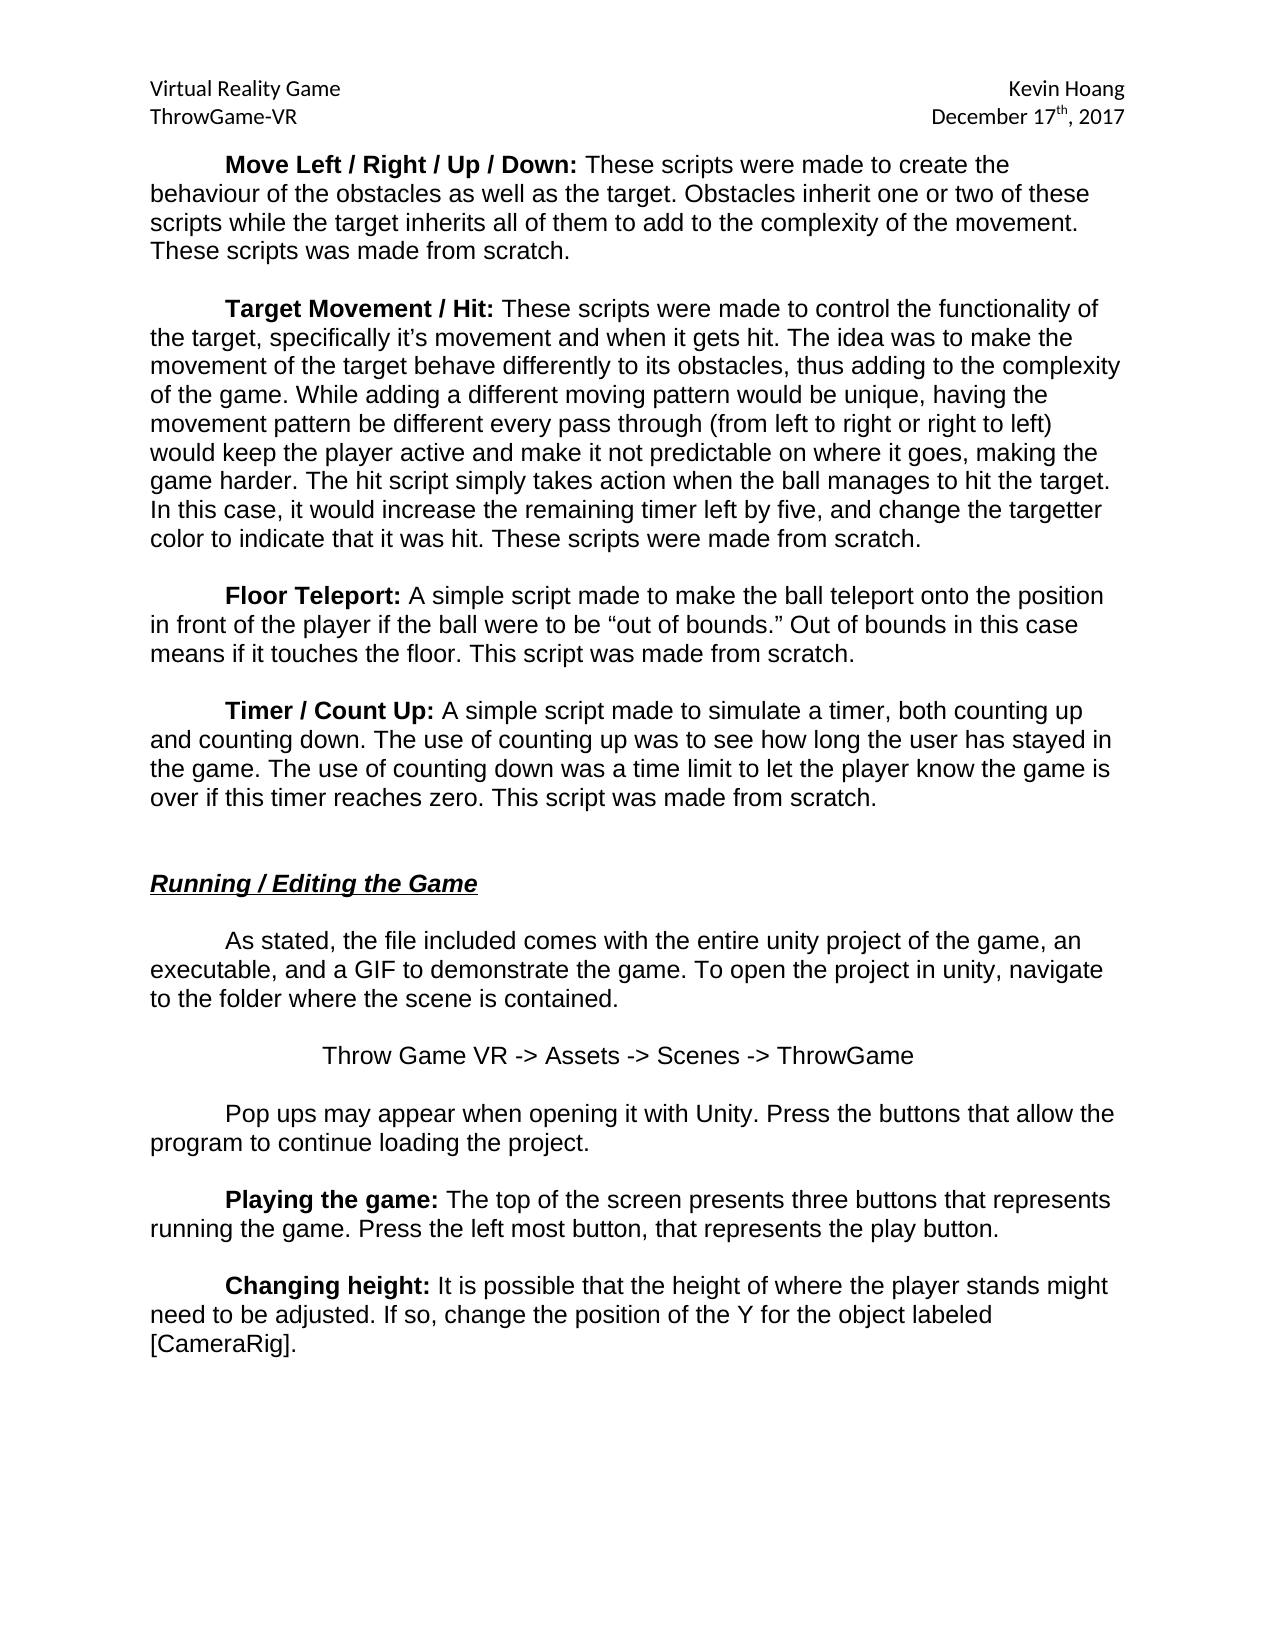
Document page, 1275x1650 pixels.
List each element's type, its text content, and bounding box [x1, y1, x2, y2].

text Throw Game VR -> Assets -> Scenes -> ThrowGame [150, 1041, 1125, 1070]
text Move Left / Right / Up / Down: These scripts were made to create the behaviour of the obstacles as well as the target. Obstacles inherit one or two of these scripts while the target inherits all of them to add to the complexity of the movement. These scripts was made from scratch. [150, 150, 1125, 265]
text Running / Editing the Game [150, 869, 1125, 897]
text Changing height: It is possible that the height of where the player stands might need to be adjusted. If so, change the position of the Y for the object labeled [CameraRig]. [150, 1271, 1125, 1357]
text Timer / Count Up: A simple script made to simulate a timer, both counting up and counting down. The use of counting up was to see how long the user has stayed in the game. The use of counting down was a time limit to let the player know the game is over if this timer reaches zero. This script was made from scratch. [150, 696, 1125, 811]
text Target Movement / Hit: These scripts were made to control the functionality of the target, specifically it’s movement and when it gets hit. The idea was to make the movement of the target behave differently to its obstacles, thus adding to the complexity of the game. While adding a different moving pattern would be unique, having the movement pattern be different every pass through (from left to right or right to left) would keep the player active and make it not predictable on where it goes, making the game harder. The hit script simply takes action when the ball manages to hit the target. In this case, it would increase the remaining timer left by five, and change the targetter color to indicate that it was hit. These scripts were made from scratch. [150, 294, 1125, 552]
text Floor Teleport: A simple script made to make the ball teleport onto the position in front of the player if the ball were to be “out of bounds.” Out of bounds in this case means if it touches the floor. This script was made from scratch. [150, 581, 1125, 667]
text Playing the game: The top of the screen presents three buttons that represents running the game. Press the left most button, that represents the play button. [150, 1185, 1125, 1242]
text As stated, the file included comes with the entire unity project of the game, an executable, and a GIF to demonstrate the game. To open the project in unity, navigate to the folder where the scene is contained. [150, 926, 1125, 1012]
text Pop ups may appear when opening it with Unity. Press the buttons that allow the program to continue loading the project. [150, 1099, 1125, 1156]
